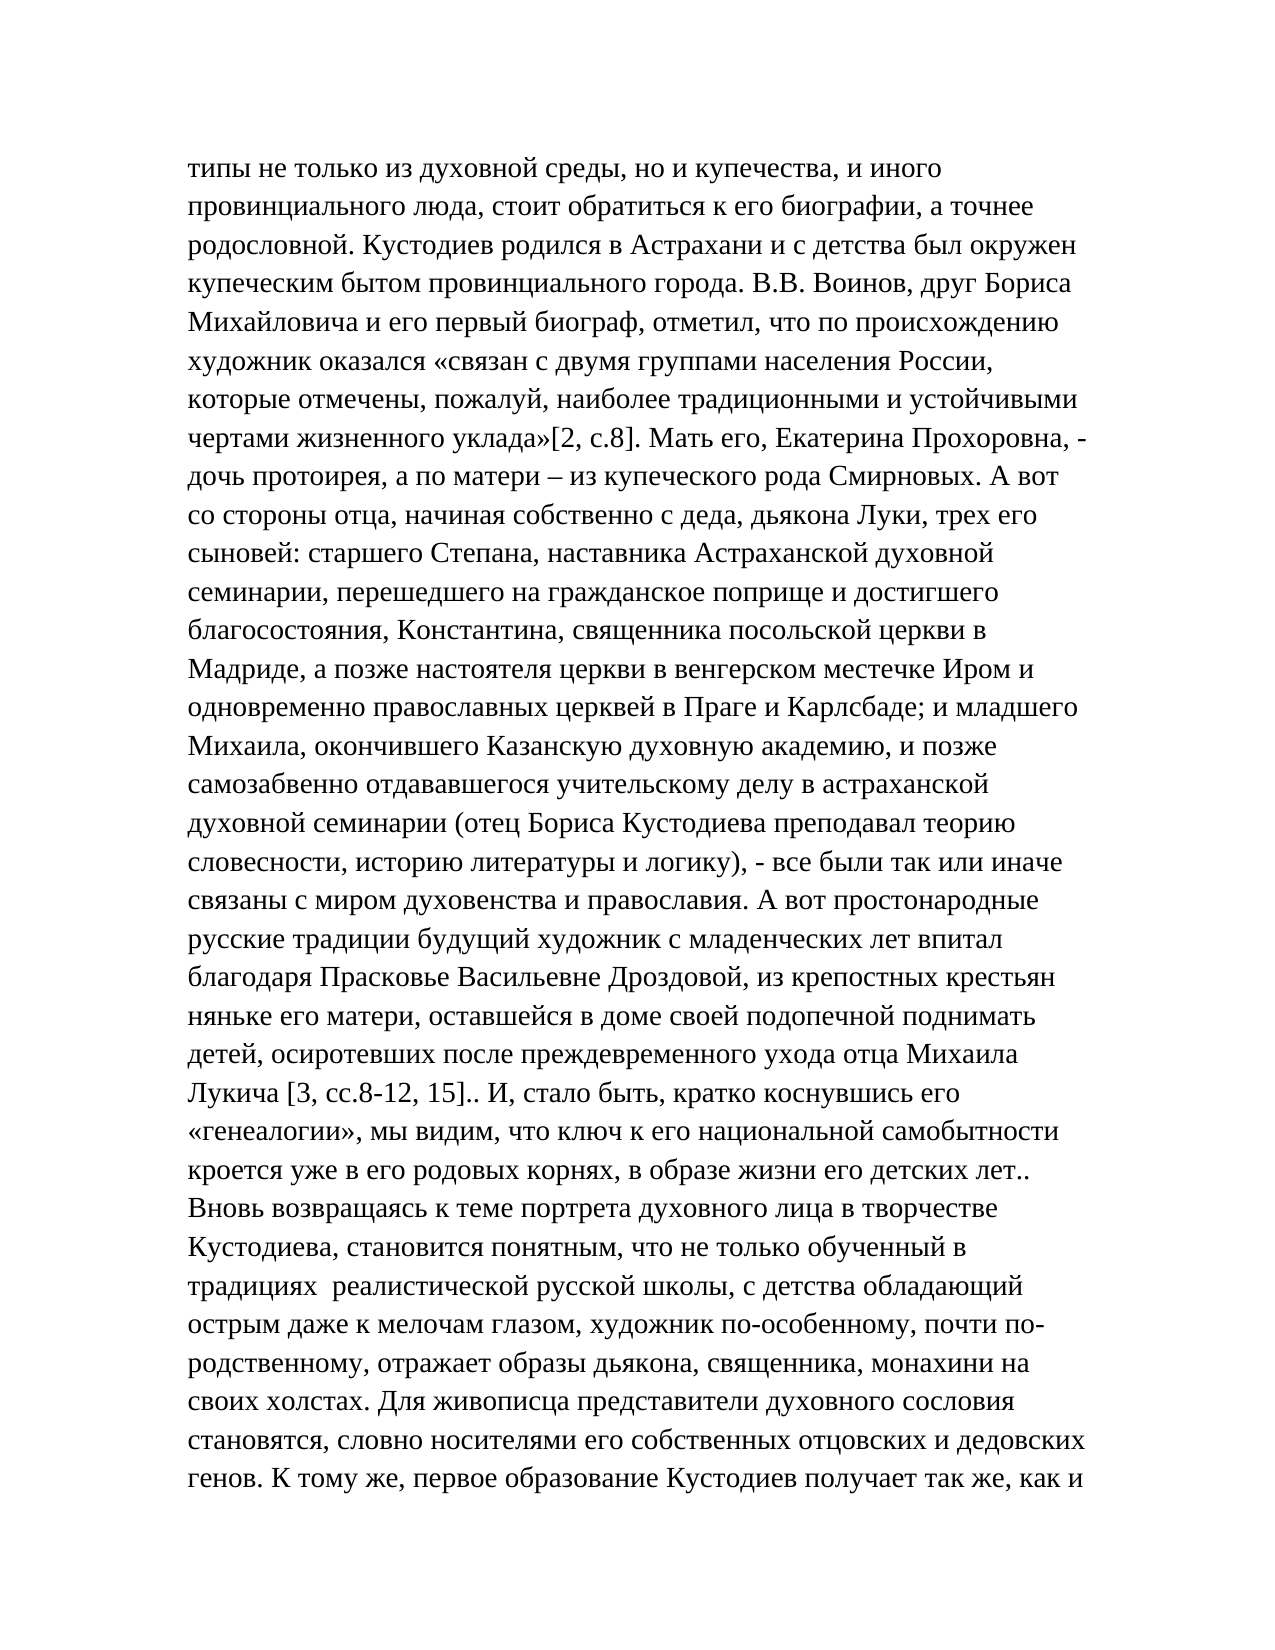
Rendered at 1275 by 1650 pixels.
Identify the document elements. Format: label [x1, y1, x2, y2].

text [187, 150, 1087, 1494]
